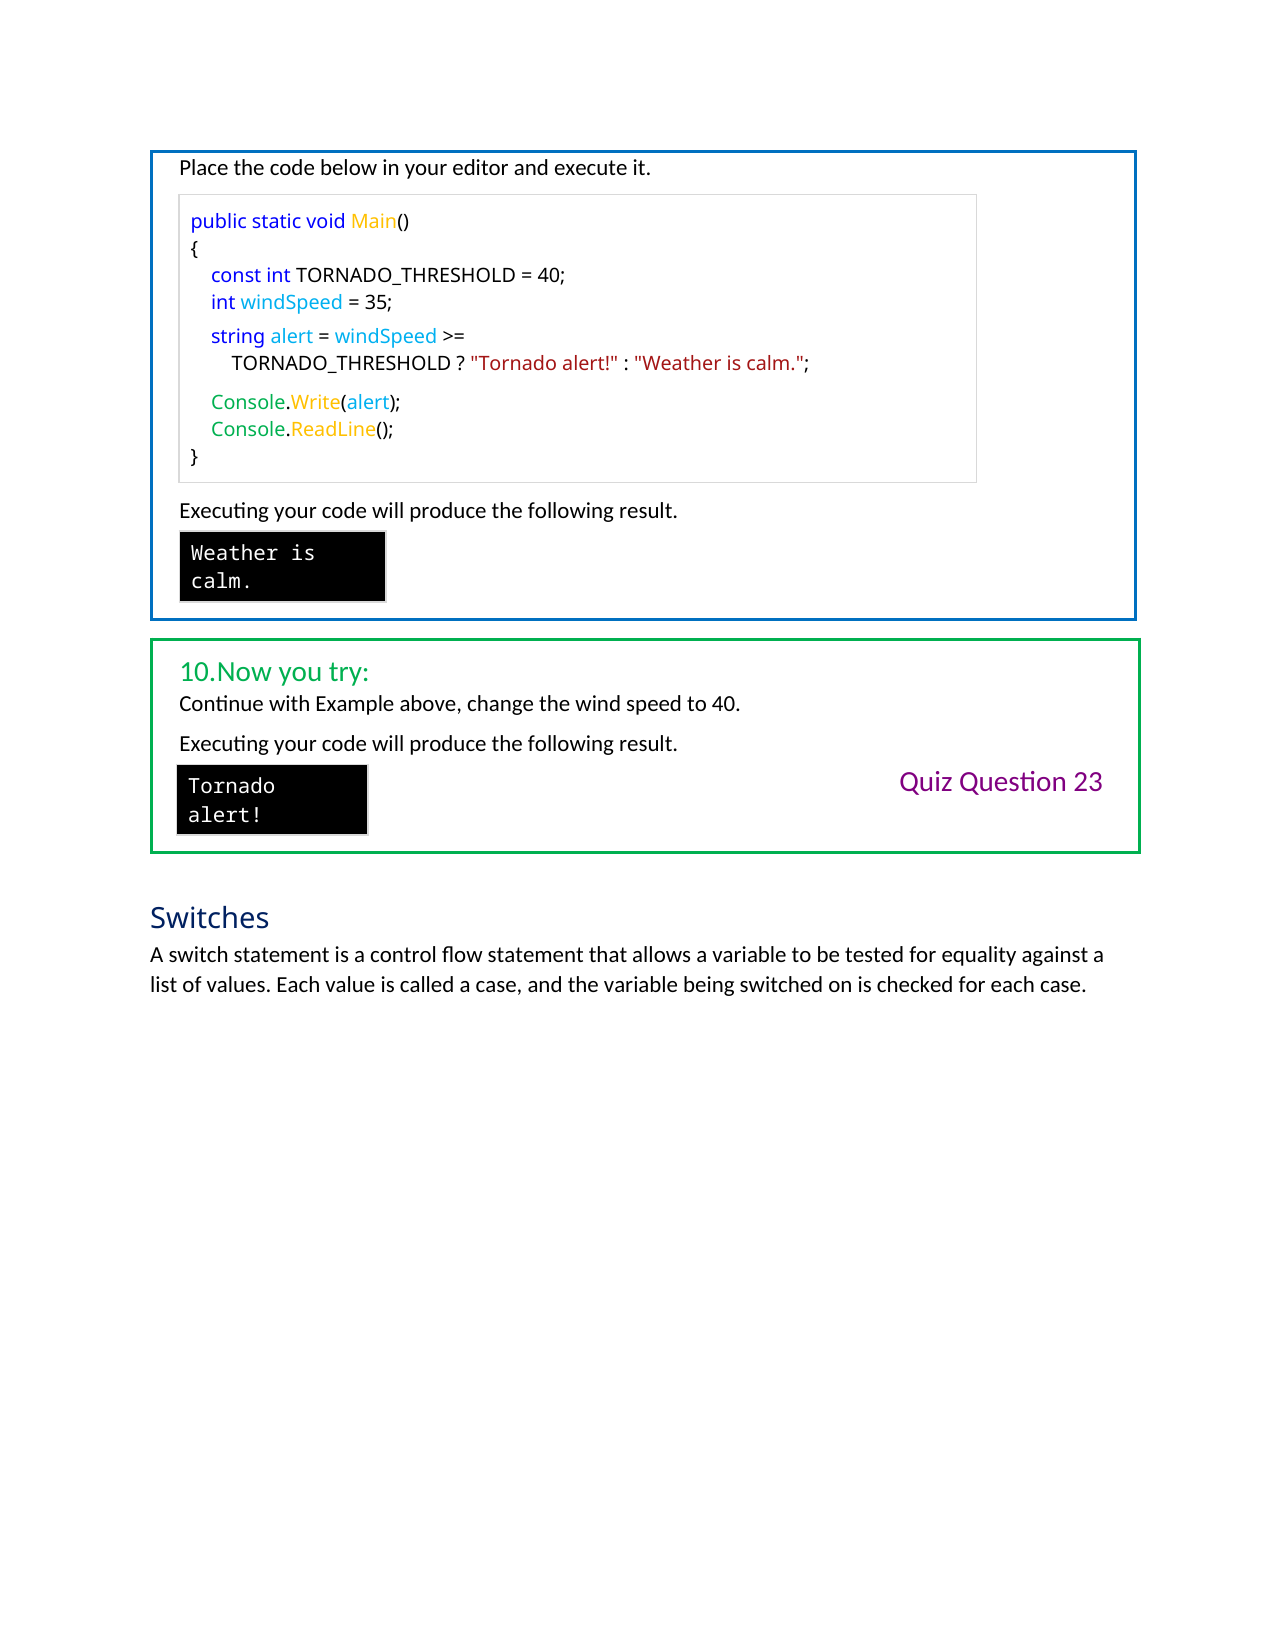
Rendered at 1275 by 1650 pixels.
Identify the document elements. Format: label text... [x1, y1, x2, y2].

text A switch statement is a control flow statement that allows a variable to be tested for equality against a list of values. Each value is called a case, and the variable being switched on is checked for each case. [150, 940, 1137, 998]
table_header Now you try: Continue with Example above, change the wind speed to 40. Executing your code will produce the following result. [153, 641, 1138, 851]
subtitle Switches [150, 897, 1066, 937]
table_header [153, 153, 1134, 618]
